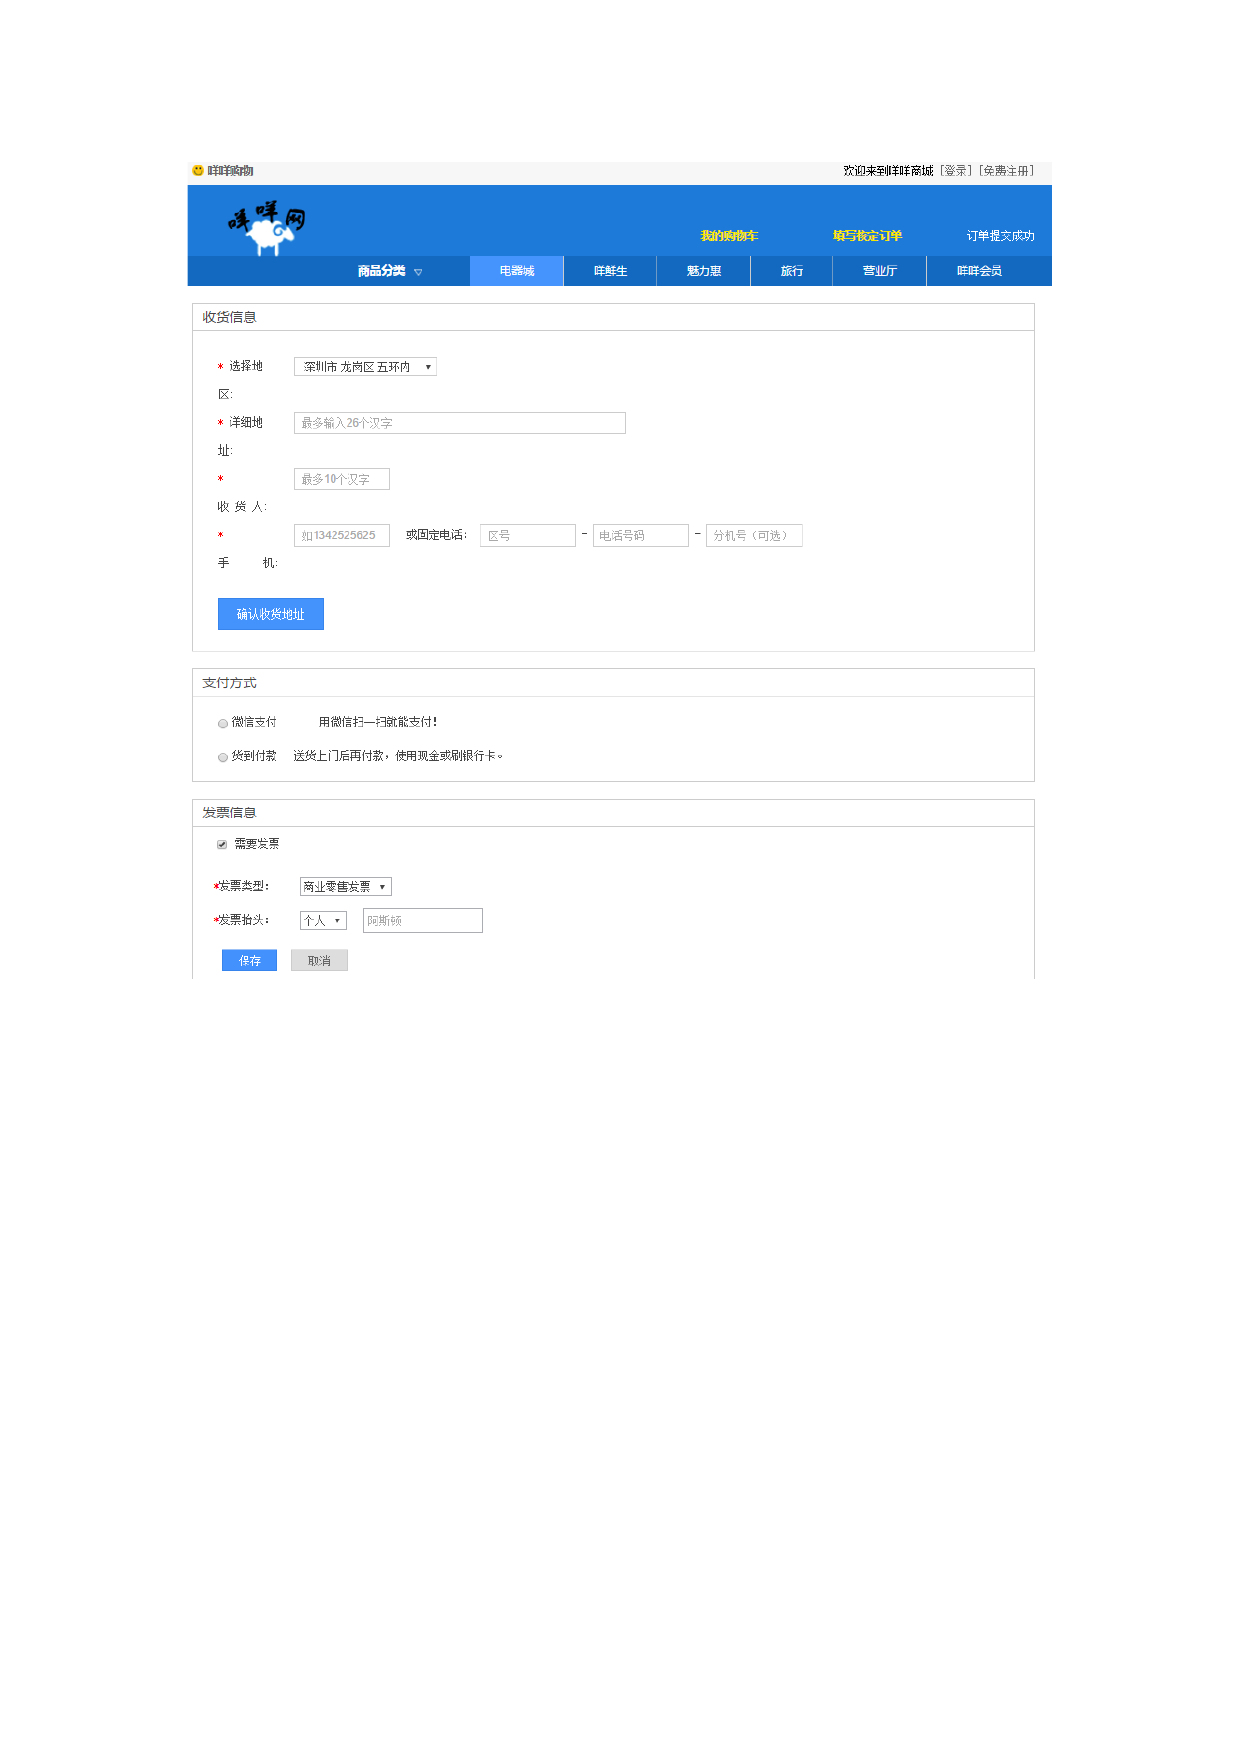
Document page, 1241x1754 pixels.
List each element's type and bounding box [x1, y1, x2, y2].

picture [187, 162, 1052, 979]
